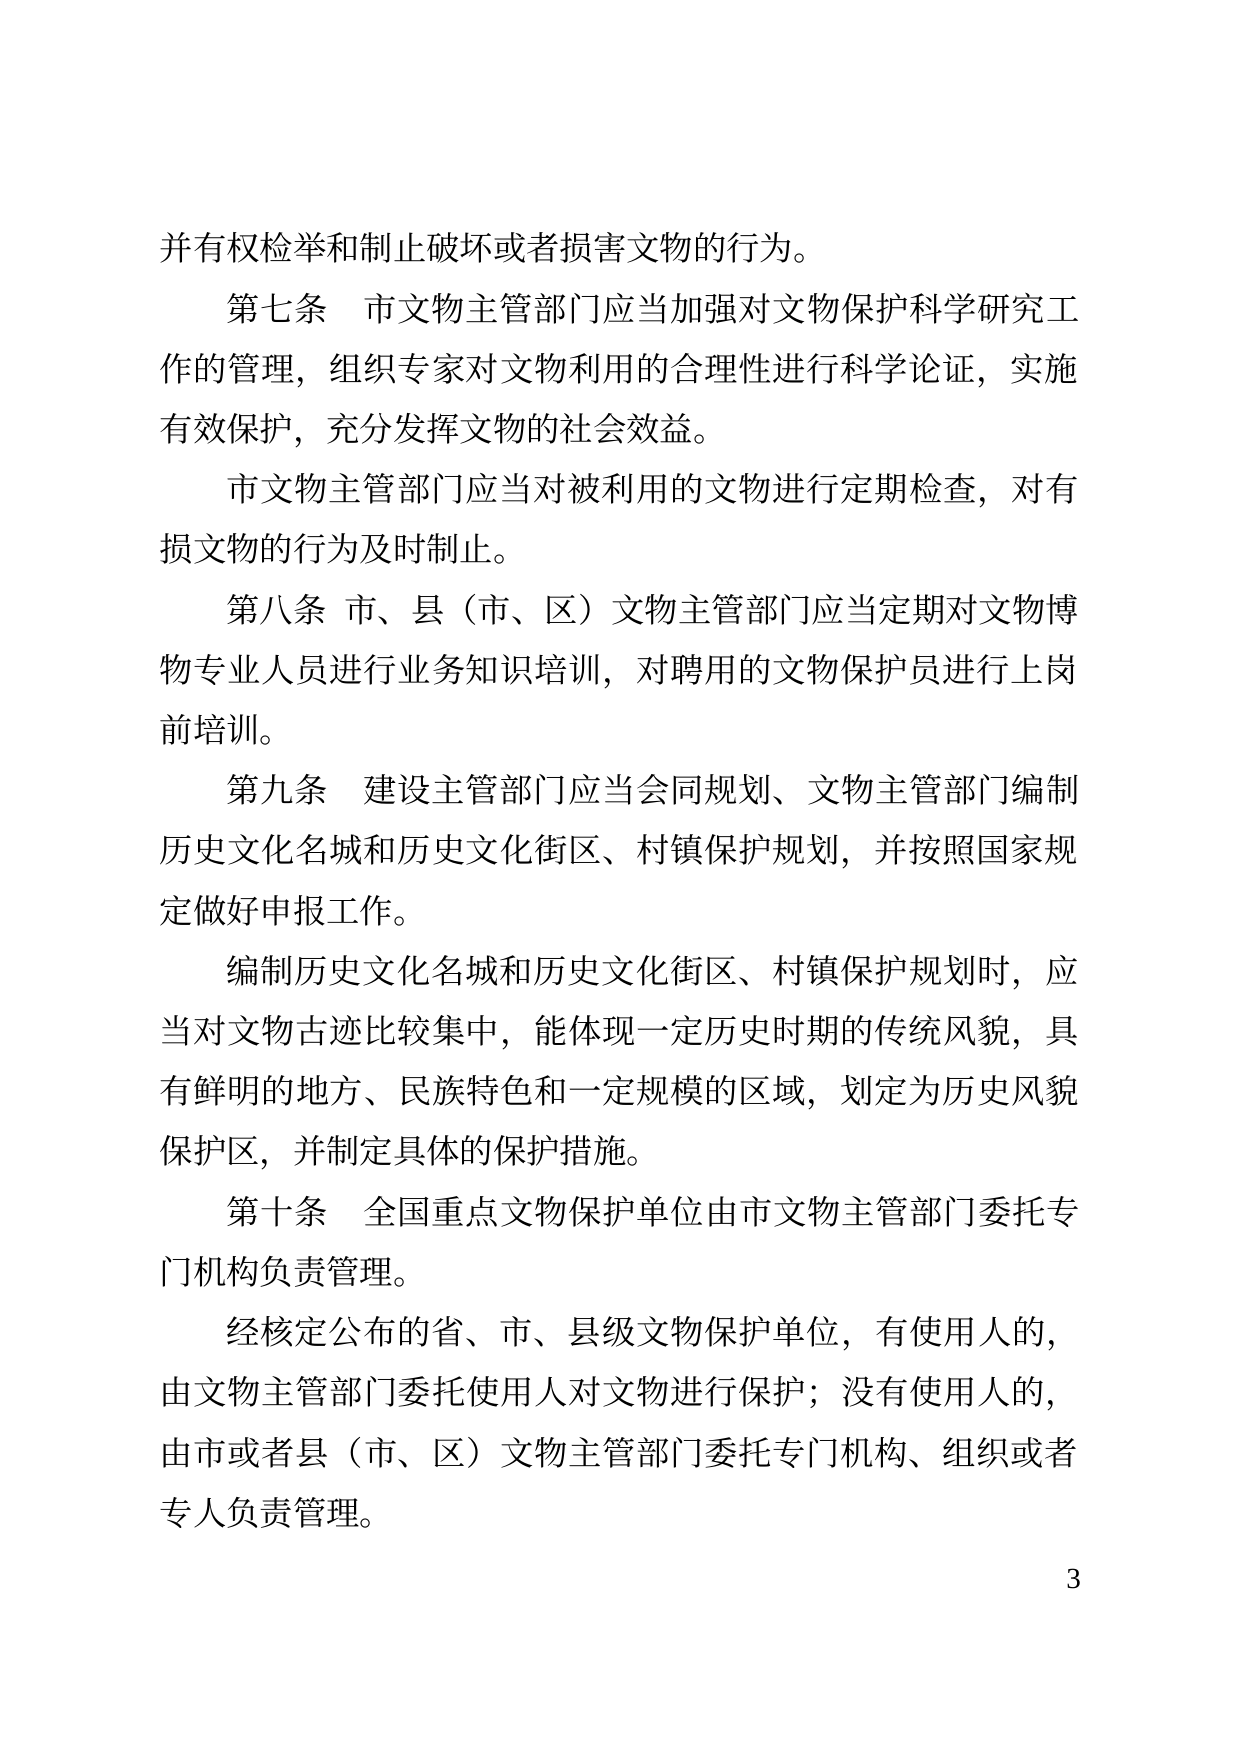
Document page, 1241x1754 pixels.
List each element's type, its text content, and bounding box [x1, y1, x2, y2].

text 第九条 建设主管部门应当会同规划、文物主管部门编制历史文化名城和历史文化街区、村镇保护规划，并按照国家规定做好申报工作。 [159, 754, 1081, 935]
text 第八条 市、县（市、区）文物主管部门应当定期对文物博物专业人员进行业务知识培训，对聘用的文物保护员进行上岗前培训。 [159, 574, 1081, 754]
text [159, 213, 1081, 273]
text 第十条 全国重点文物保护单位由市文物主管部门委托专门机构负责管理。 [159, 1176, 1081, 1296]
text 第七条 市文物主管部门应当加强对文物保护科学研究工作的管理，组织专家对文物利用的合理性进行科学论证，实施有效保护，充分发挥文物的社会效益。 [159, 273, 1081, 453]
text 市文物主管部门应当对被利用的文物进行定期检查，对有损文物的行为及时制止。 [159, 453, 1081, 574]
text 编制历史文化名城和历史文化街区、村镇保护规划时，应当对文物古迹比较集中，能体现一定历史时期的传统风貌，具有鲜明的地方、民族特色和一定规模的区域，划定为历史风貌保护区，并制定具体的保护措施。 [159, 935, 1081, 1176]
text 经核定公布的省、市、县级文物保护单位，有使用人的，由文物主管部门委托使用人对文物进行保护；没有使用人的，由市或者县（市、区）文物主管部门委托专门机构、组织或者专人负责管理。 [159, 1296, 1081, 1537]
